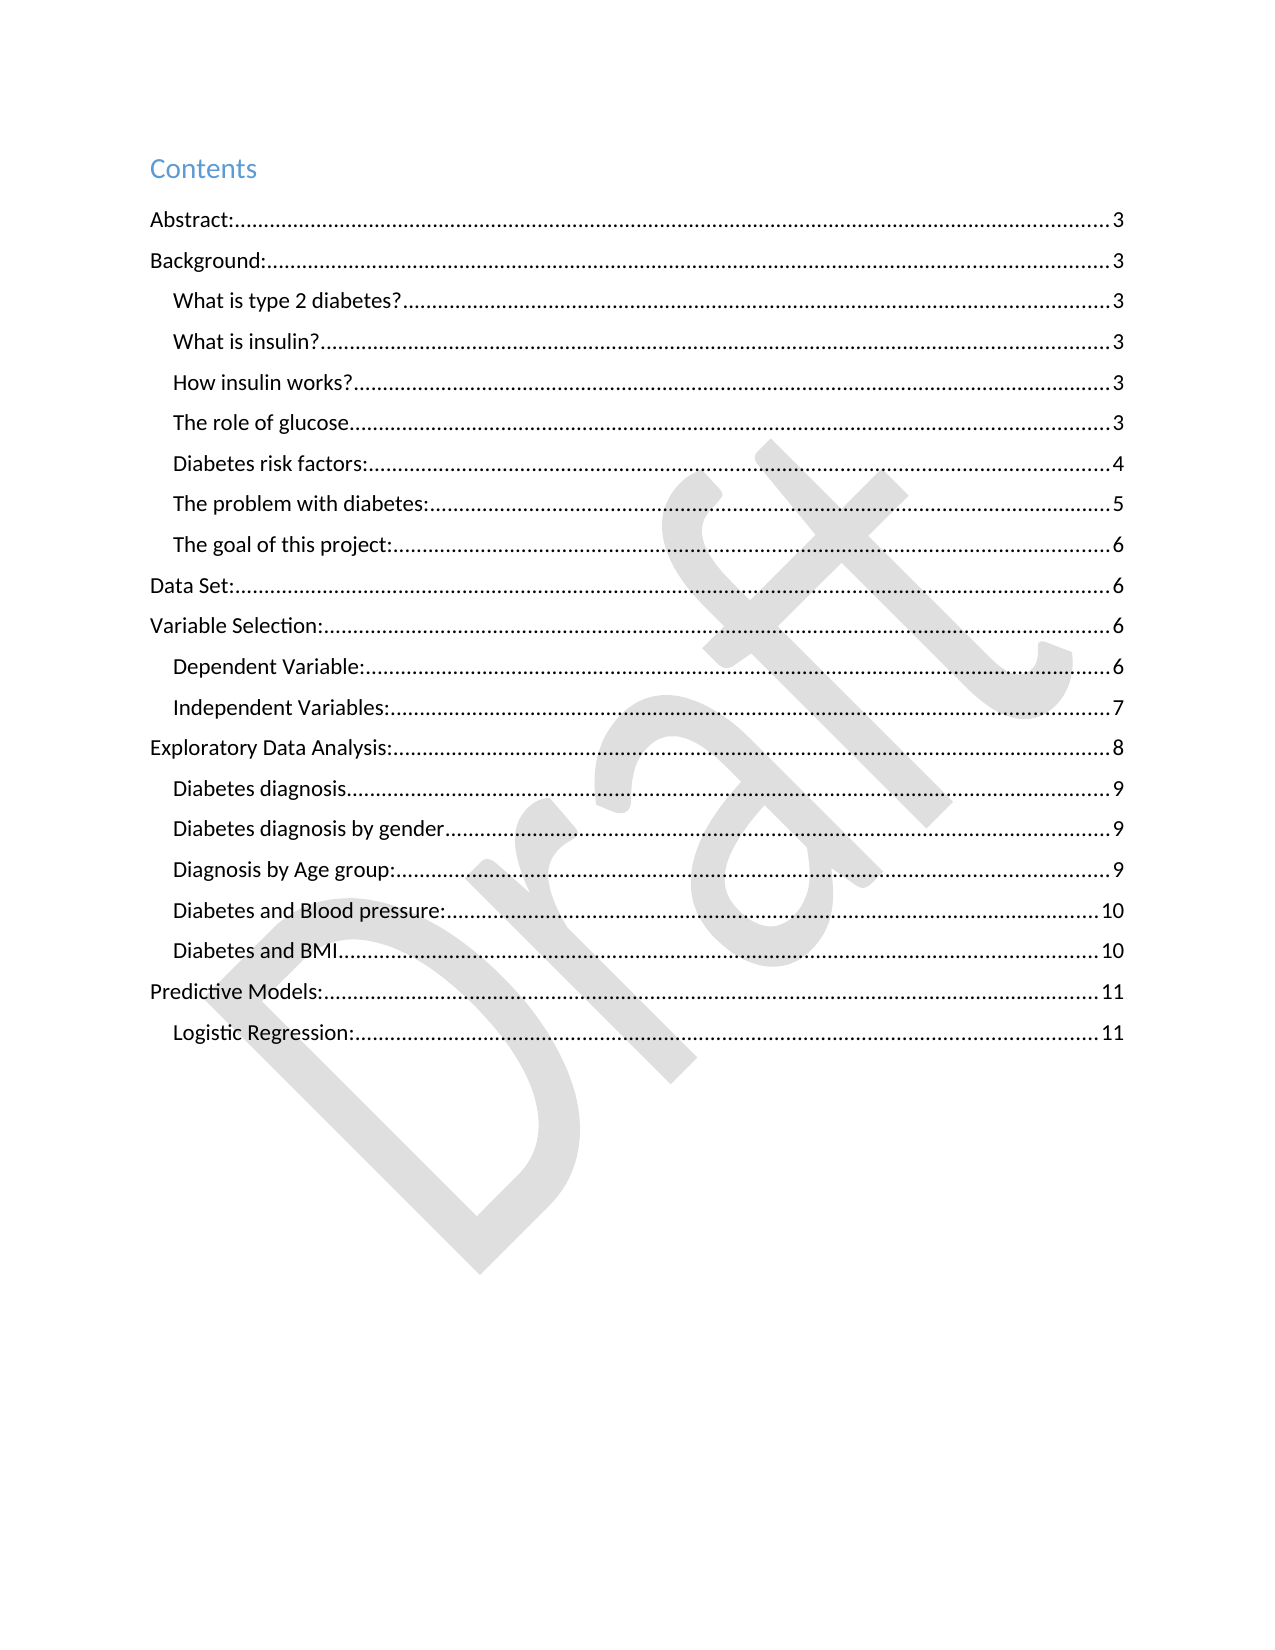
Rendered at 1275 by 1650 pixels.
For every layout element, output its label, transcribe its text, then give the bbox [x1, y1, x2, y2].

text Diabetes and Blood pressure: 10 [173, 896, 1125, 924]
text Exploratory Data Analysis: 8 [150, 733, 1125, 761]
text Diabetes diagnosis by gender 9 [173, 814, 1125, 842]
text Background: 3 [150, 246, 1125, 274]
text The problem with diabetes: 5 [173, 489, 1125, 517]
text The role of glucose 3 [173, 408, 1125, 436]
text What is insulin? 3 [173, 327, 1125, 355]
text Diabetes and BMI 10 [173, 936, 1125, 964]
text How insulin works? 3 [173, 368, 1125, 396]
text Logistic Regression: 11 [173, 1018, 1125, 1046]
text What is type 2 diabetes? 3 [402, 286, 1125, 314]
text Abstract: 3 [150, 205, 1125, 233]
text The goal of this project: 6 [393, 530, 1125, 558]
text Independent Variables: 7 [173, 693, 1125, 721]
text Diabetes diagnosis 9 [173, 774, 1125, 802]
text Diagnosis by Age group: 9 [173, 855, 1125, 883]
text Dependent Variable: 6 [173, 652, 1125, 680]
text Predictive Models: 11 [150, 977, 1125, 1005]
text Contents [150, 150, 1125, 186]
text Variable Selection: 6 [150, 611, 1125, 639]
text Diabetes risk factors: 4 [173, 449, 1125, 477]
text Data Set: 6 [150, 571, 1125, 599]
